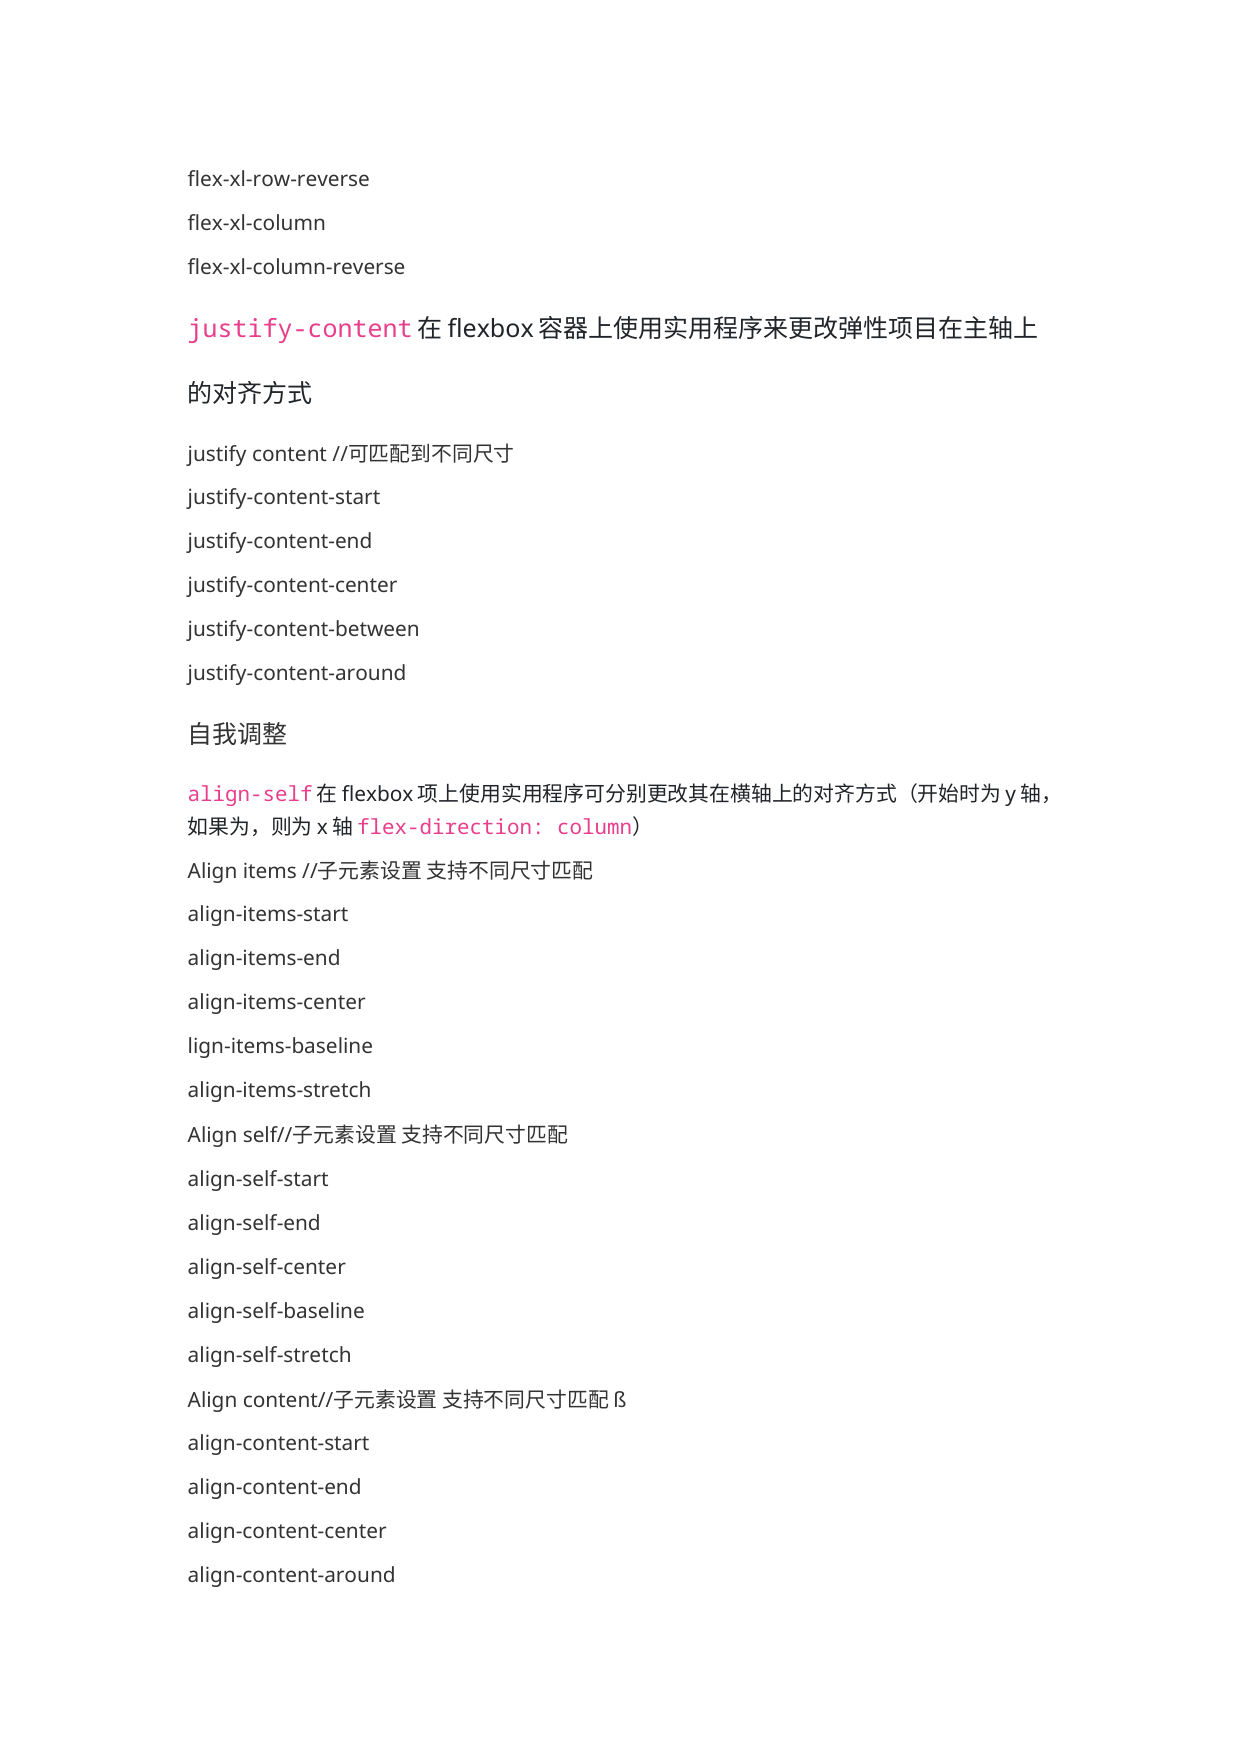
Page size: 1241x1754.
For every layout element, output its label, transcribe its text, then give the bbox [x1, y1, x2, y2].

text align-self-center [187, 1250, 1053, 1282]
text align-items-start [187, 897, 1053, 930]
text align-content-end [187, 1470, 1053, 1503]
text align-self-baseline [187, 1294, 1053, 1326]
text align-items-center [187, 985, 1053, 1018]
text 自我调整 [187, 700, 1053, 765]
text align-self-start [187, 1162, 1053, 1194]
text justify content //可匹配到不同尺寸 [187, 436, 1053, 468]
text flex-xl-column-reverse [187, 250, 1053, 283]
text align-items-stretch [187, 1073, 1053, 1106]
text justify-content-around [187, 656, 1053, 688]
text justify-content-center [187, 568, 1053, 600]
text align-self-end [187, 1206, 1053, 1238]
text justify-content-end [187, 524, 1053, 556]
text Align items //子元素设置 支持不同尺寸匹配 [187, 853, 1053, 886]
text align-items-end [187, 941, 1053, 974]
text justify-content在flexbox容器上使用实用程序来更改弹性项目在主轴上的对齐方式 [187, 294, 1053, 424]
text align-self-stretch [187, 1338, 1053, 1370]
text Align self//子元素设置 支持不同尺寸匹配 [187, 1118, 1053, 1150]
text align-content-center [187, 1514, 1053, 1547]
text flex-xl-row-reverse [187, 162, 1053, 194]
text align-content-around [187, 1558, 1053, 1591]
text lign-items-baseline [187, 1029, 1053, 1062]
text flex-xl-column [187, 206, 1053, 238]
text align-content-start [187, 1426, 1053, 1458]
text justify-content-start [187, 480, 1053, 512]
text Align content//子元素设置 支持不同尺寸匹配ß [187, 1382, 1053, 1414]
text align-self在flexbox项上使用实用程序可分别更改其在横轴上的对齐方式（开始时为y轴，如果为，则为x轴flex-direction: column） [187, 777, 1053, 842]
text justify-content-between [187, 612, 1053, 644]
